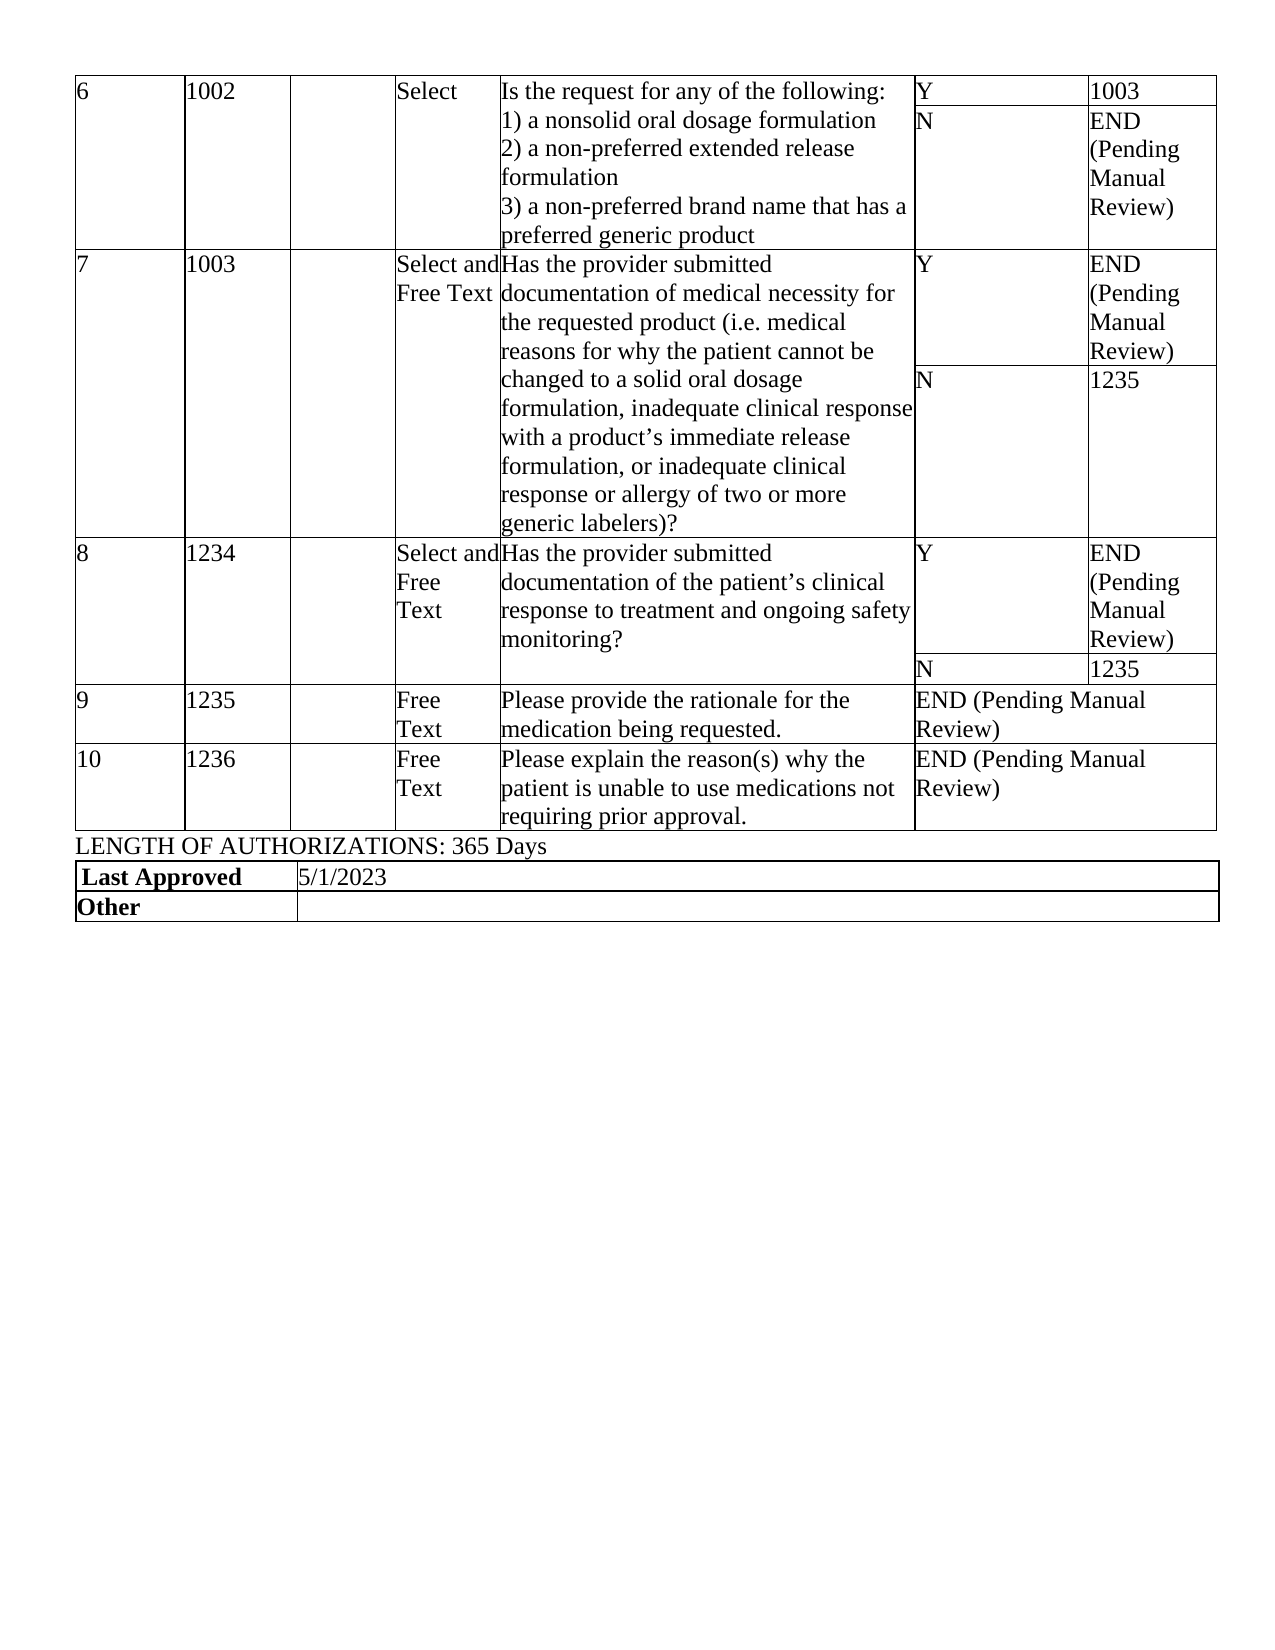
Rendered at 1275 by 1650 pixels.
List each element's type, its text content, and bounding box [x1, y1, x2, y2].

table_cell END (Pending Manual Review) [1089, 106, 1216, 248]
table_cell [298, 892, 1218, 921]
table_cell Y [916, 250, 1088, 364]
table_cell [291, 744, 395, 830]
table_cell 1236 [186, 744, 290, 830]
table_cell 1235 [186, 685, 290, 743]
table_cell Please explain the reason(s) why the patient is unable to use medications not requiring prior approval. [501, 744, 914, 830]
table_cell Select [396, 76, 500, 248]
table_cell Select and Free Text [396, 538, 500, 684]
table_cell 10 [76, 744, 184, 830]
table_cell [291, 250, 395, 537]
table_cell 9 [76, 685, 184, 743]
table_cell N [916, 366, 1088, 537]
table_cell Select and Free Text [396, 250, 500, 537]
table_cell 1235 [1089, 366, 1216, 537]
text LENGTH OF AUTHORIZATIONS: 365 Days [75, 831, 1200, 860]
table_header 5/1/2023 [298, 862, 1218, 890]
table_cell N [916, 106, 1088, 248]
table_cell END (Pending Manual Review) [916, 685, 1216, 743]
table_cell Y [916, 76, 1088, 105]
table_cell Please provide the rationale for the medication being requested. [501, 685, 914, 743]
table_cell END (Pending Manual Review) [1089, 538, 1216, 653]
table_cell N [916, 654, 1088, 684]
table_cell [291, 76, 395, 248]
table_cell Y [916, 538, 1088, 653]
table_cell END (Pending Manual Review) [916, 744, 1216, 830]
table_header Last Approved [77, 862, 297, 890]
table_cell Other [77, 892, 297, 921]
table_cell 6 [76, 76, 184, 248]
table_cell Has the provider submitted documentation of medical necessity for the requested product (i.e. medical reasons for why the patient cannot be changed to a solid oral dosage formulation, inadequate clinical response with a product’s immediate release formulation, or inadequate clinical response or allergy of two or more generic labelers)? [501, 250, 914, 537]
table_cell 1003 [1089, 76, 1216, 105]
table_cell [291, 685, 395, 743]
table_cell Free Text [396, 685, 500, 743]
table_cell 1234 [186, 538, 290, 684]
table_cell 7 [76, 250, 184, 537]
table_cell Is the request for any of the following: 1) a nonsolid oral dosage formulation 2) a non-preferred extended release formulation 3) a non-preferred brand name that has a preferred generic product [501, 76, 914, 248]
table_cell Free Text [396, 744, 500, 830]
table_cell [291, 538, 395, 684]
table_cell END (Pending Manual Review) [1089, 250, 1216, 364]
table_cell 1235 [1089, 654, 1216, 684]
table_cell 1003 [186, 250, 290, 537]
table_cell 1002 [186, 76, 290, 248]
table_cell 8 [76, 538, 184, 684]
table_cell Has the provider submitted documentation of the patient’s clinical response to treatment and ongoing safety monitoring? [501, 538, 914, 684]
